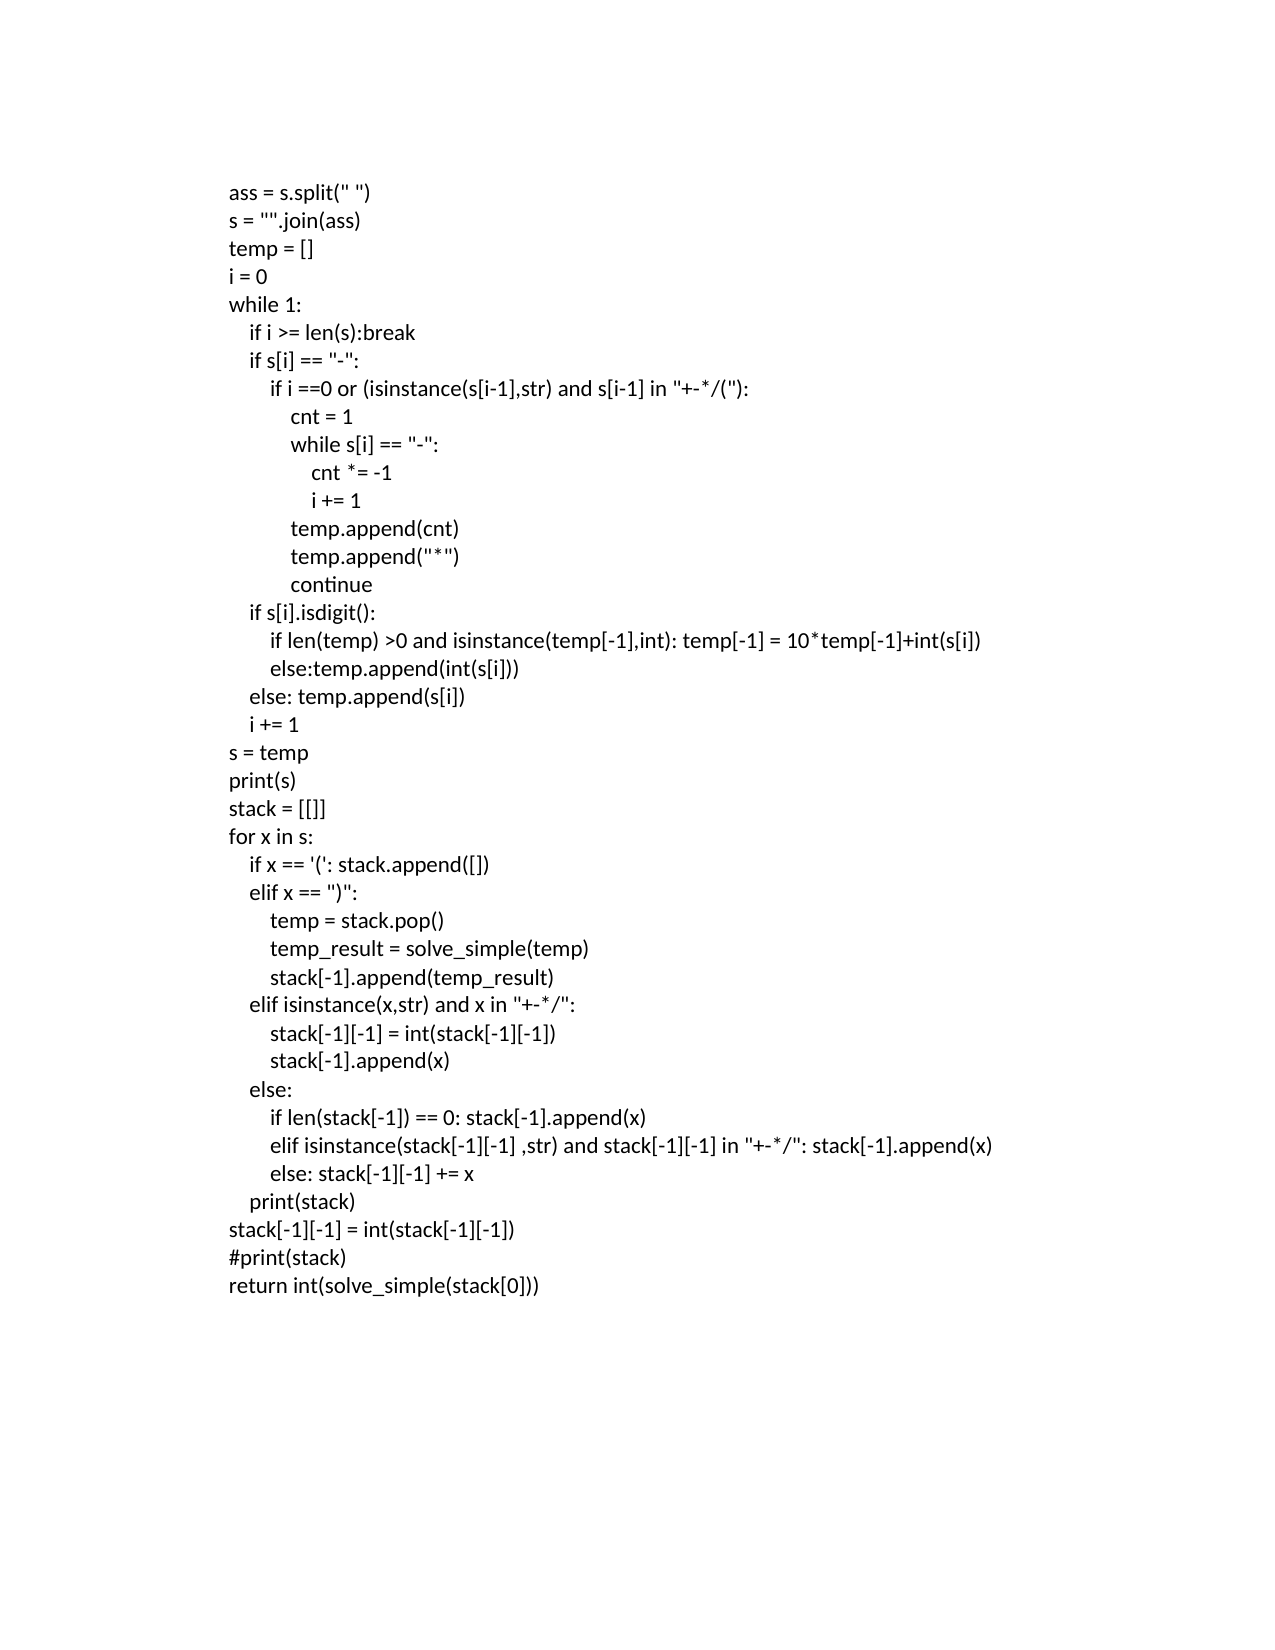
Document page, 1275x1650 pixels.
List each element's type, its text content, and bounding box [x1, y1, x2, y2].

text cnt *= -1 [187, 458, 1087, 486]
text else:temp.append(int(s[i])) [187, 654, 1087, 682]
text elif isinstance(stack[-1][-1] ,str) and stack[-1][-1] in "+-*/": stack[-1].append(x) [187, 1131, 1087, 1159]
text else: stack[-1][-1] += x [187, 1159, 1087, 1187]
text temp = stack.pop() [187, 907, 1087, 934]
text else: [187, 1075, 1087, 1103]
text if s[i] == "-": [187, 346, 1087, 374]
text stack[-1][-1] = int(stack[-1][-1]) [187, 1019, 1087, 1047]
text while s[i] == "-": [187, 430, 1087, 458]
text else: temp.append(s[i]) [187, 682, 1087, 710]
text if s[i].isdigit(): [187, 598, 1087, 626]
text return int(solve_simple(stack[0])) [187, 1271, 1087, 1299]
text if i ==0 or (isinstance(s[i-1],str) and s[i-1] in "+-*/("): [187, 374, 1087, 402]
text elif isinstance(x,str) and x in "+-*/": [187, 991, 1087, 1019]
text s = temp [187, 738, 1087, 766]
text elif x == ")": [187, 878, 1087, 907]
text print(stack) [187, 1187, 1087, 1215]
text continue [187, 570, 1087, 598]
text if len(stack[-1]) == 0: stack[-1].append(x) [187, 1103, 1087, 1131]
text i += 1 [187, 710, 1087, 738]
text while 1: [187, 290, 1087, 318]
text for x in s: [187, 822, 1087, 851]
text if i >= len(s):break [187, 318, 1087, 346]
text if x == '(': stack.append([]) [187, 851, 1087, 878]
text stack[-1][-1] = int(stack[-1][-1]) [187, 1215, 1087, 1243]
text temp = [] [187, 234, 1087, 262]
text cnt = 1 [187, 402, 1087, 430]
text #print(stack) [187, 1243, 1087, 1271]
text print(s) [187, 766, 1087, 794]
text stack = [[]] [187, 794, 1087, 822]
text i += 1 [187, 486, 1087, 514]
text i = 0 [187, 262, 1087, 290]
text s = "".join(ass) [187, 206, 1087, 234]
text stack[-1].append(x) [187, 1047, 1087, 1075]
text ass = s.split(" ") [187, 178, 1087, 206]
text temp_result = solve_simple(temp) [187, 934, 1087, 963]
text temp.append(cnt) [187, 514, 1087, 542]
text stack[-1].append(temp_result) [187, 963, 1087, 991]
text temp.append("*") [187, 542, 1087, 570]
text if len(temp) >0 and isinstance(temp[-1],int): temp[-1] = 10*temp[-1]+int(s[i]) [187, 626, 1087, 654]
